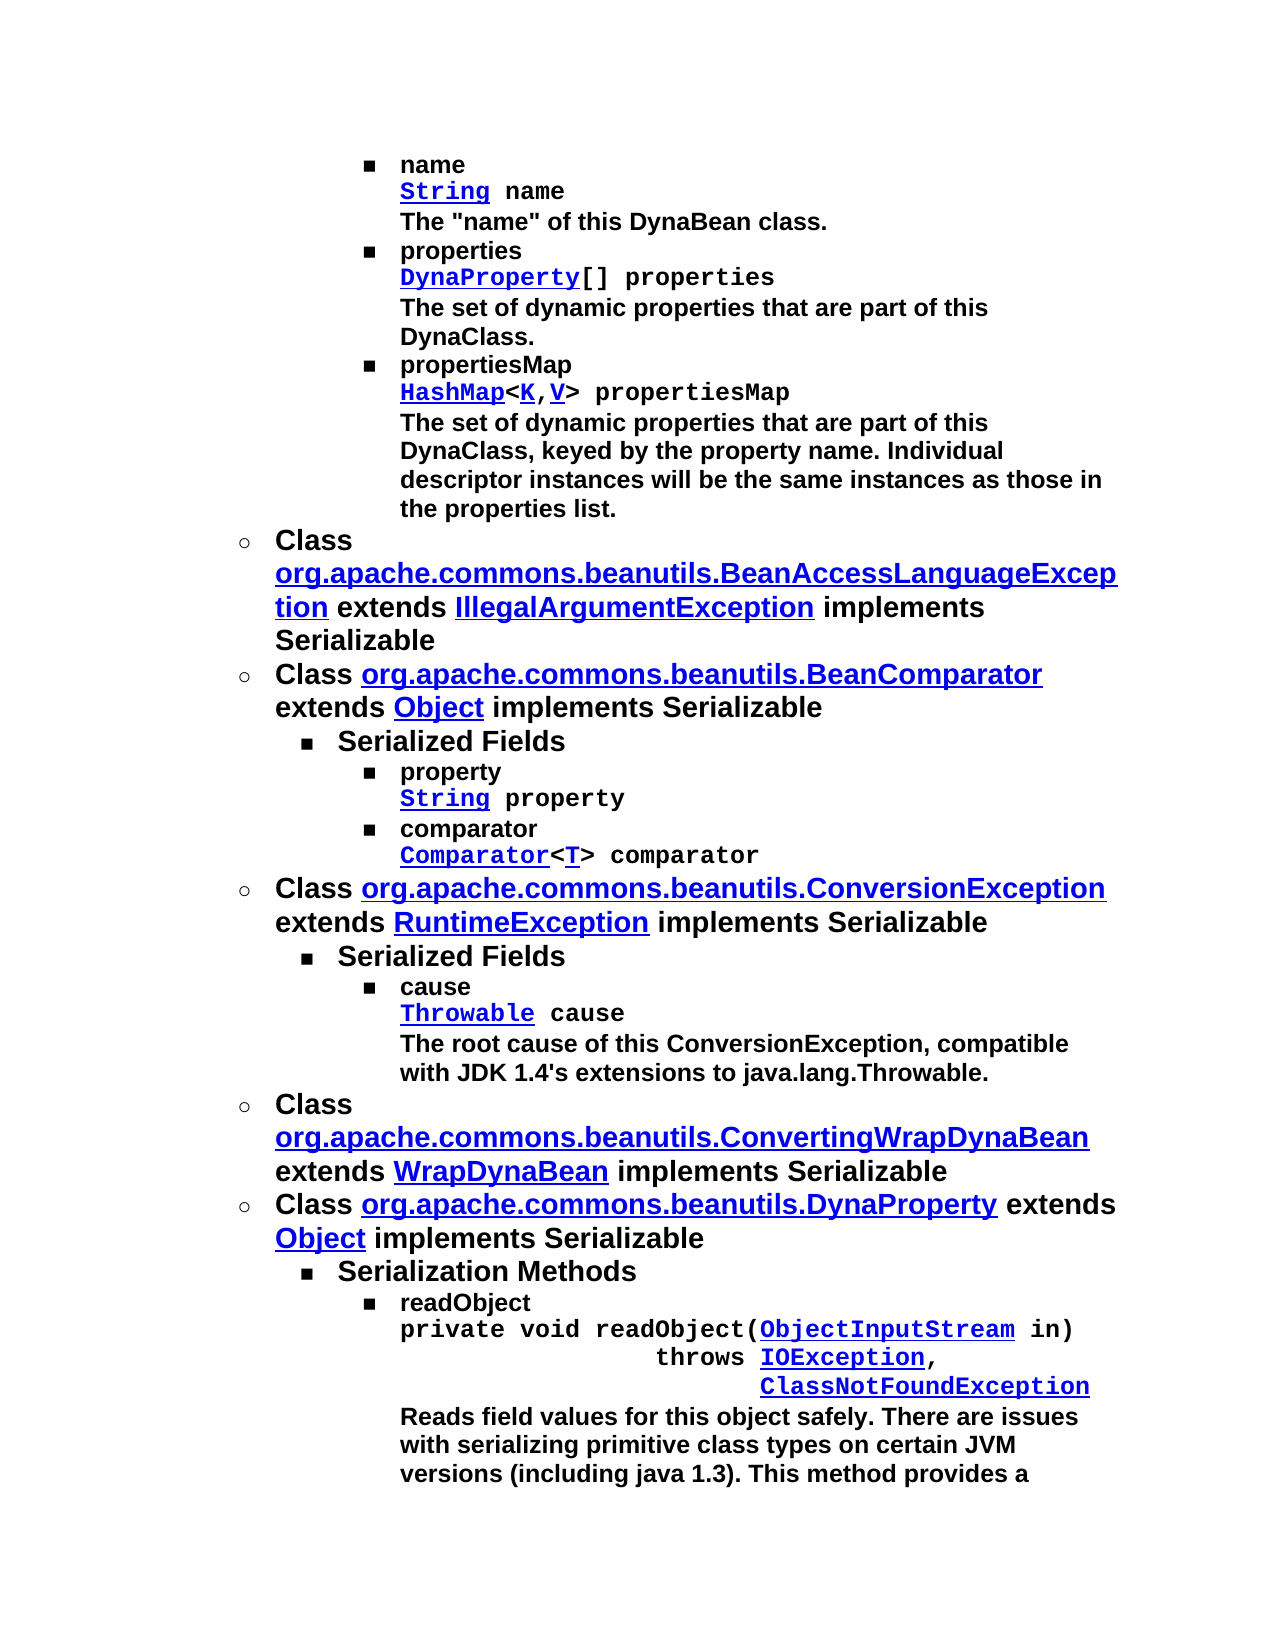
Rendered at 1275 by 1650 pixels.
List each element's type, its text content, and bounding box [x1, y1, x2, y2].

subtitle Class org.apache.commons.beanutils.BeanAccessLanguageException extends IllegalArgumentException implements Serializable [237, 522, 1125, 657]
subtitle propertiesMap HashMap<K,V> propertiesMap The set of dynamic properties that are part of this DynaClass, keyed by the property name. Individual descriptor instances will be the same instances as those in the properties list. [362, 350, 1125, 522]
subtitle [362, 1288, 1125, 1488]
subtitle name String name The "name" of this DynaBean class. [362, 150, 1125, 236]
subtitle Class org.apache.commons.beanutils.ConvertingWrapDynaBean extends WrapDynaBean implements Serializable [237, 1087, 1125, 1187]
subtitle property String property [362, 757, 1125, 814]
subtitle Class org.apache.commons.beanutils.BeanComparator extends Object implements Serializable [237, 657, 1125, 724]
subtitle comparator Comparator<T> comparator [362, 814, 1125, 871]
subtitle Serialized Fields [300, 938, 1125, 972]
subtitle properties DynaProperty[] properties The set of dynamic properties that are part of this DynaClass. [362, 236, 1125, 350]
subtitle Serialized Fields [300, 724, 1125, 757]
subtitle Class org.apache.commons.beanutils.DynaProperty extends Object implements Serializable [237, 1187, 1125, 1254]
subtitle Serialization Methods [300, 1254, 1125, 1288]
subtitle cause Throwable cause The root cause of this ConversionException, compatible with JDK 1.4's extensions to java.lang.Throwable. [362, 972, 1125, 1087]
subtitle Class org.apache.commons.beanutils.ConversionException extends RuntimeException implements Serializable [237, 871, 1125, 938]
